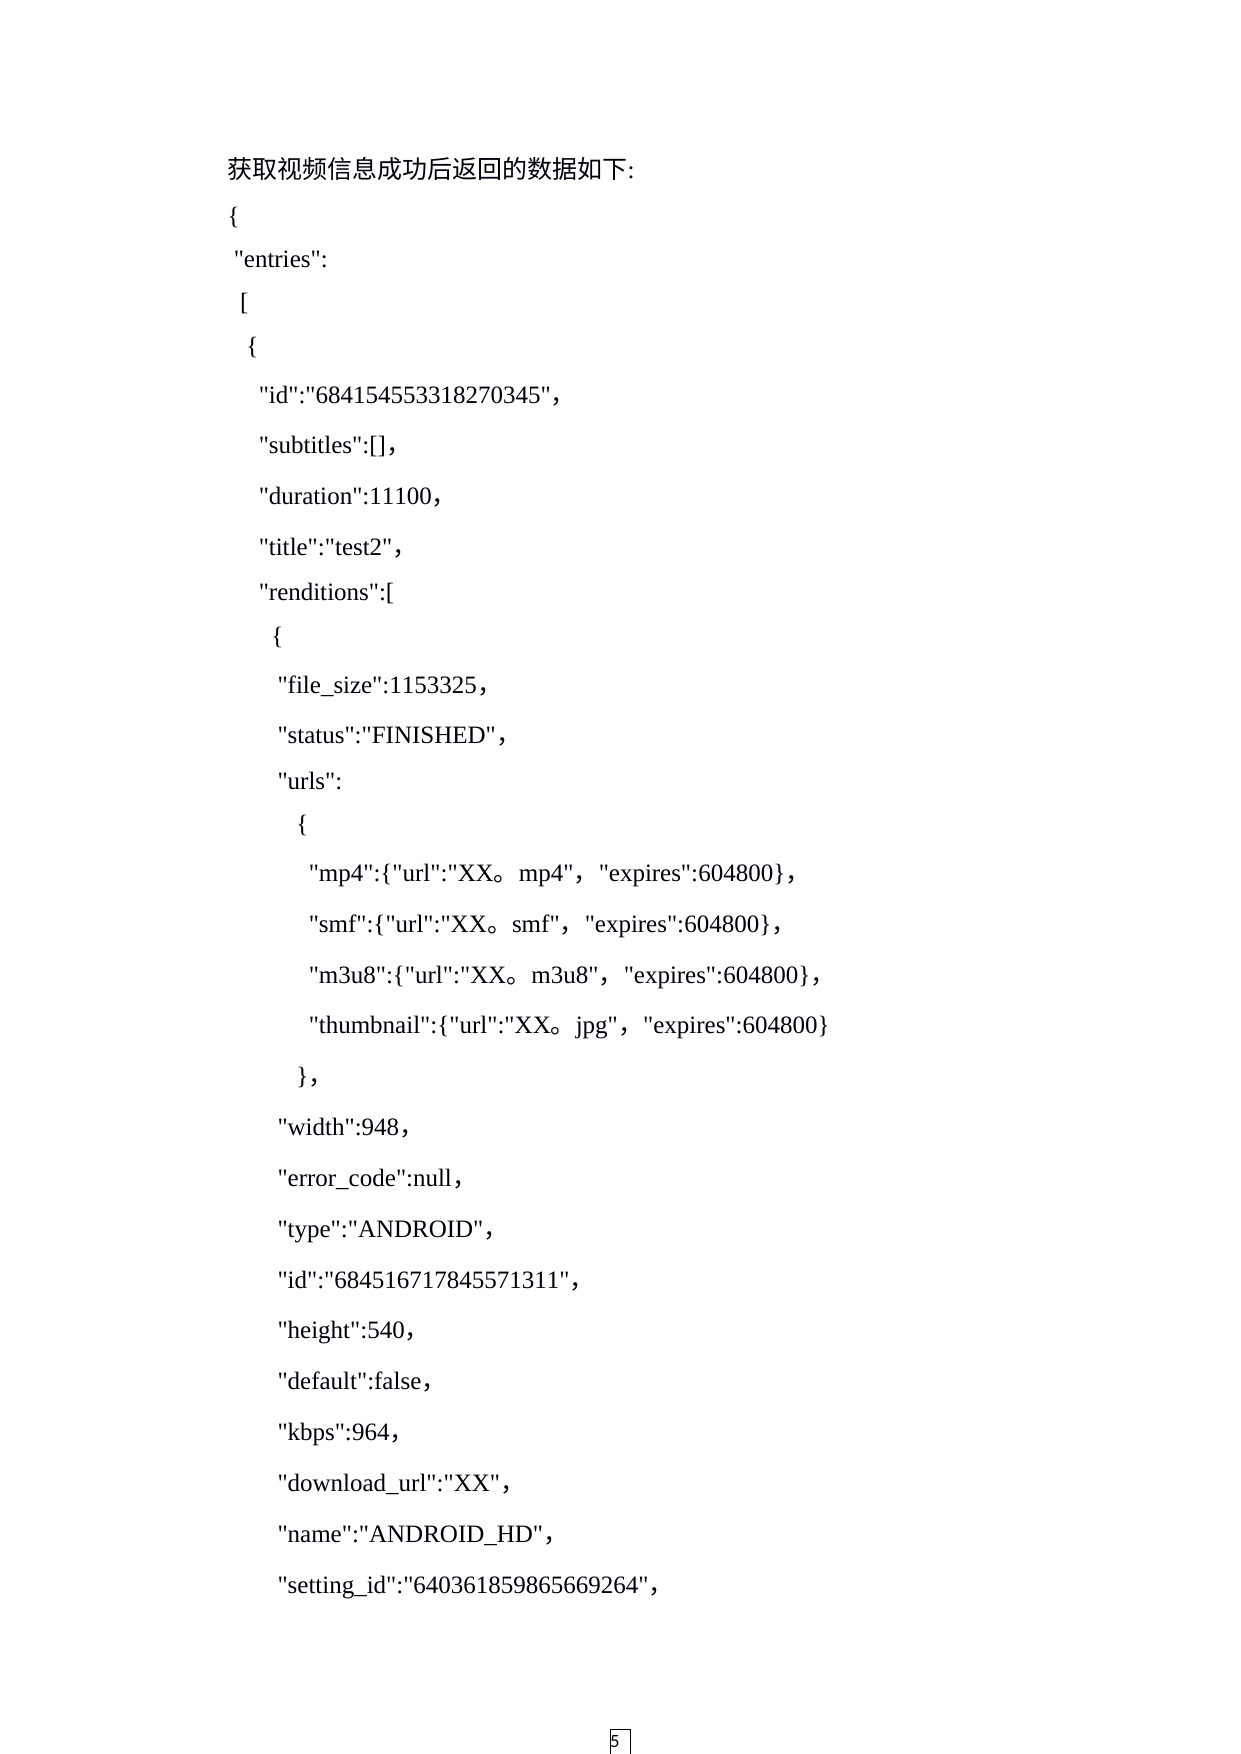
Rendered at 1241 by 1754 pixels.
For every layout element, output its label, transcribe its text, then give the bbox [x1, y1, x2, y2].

text "entries": [177, 244, 1063, 273]
text "m3u8":{"url":"XX。m3u8"，"expires":604800}， [177, 954, 1063, 990]
text "download_url":"XX"， [177, 1462, 1063, 1499]
text { [177, 809, 1063, 838]
text "file_size":1153325， [177, 664, 1063, 700]
text "width":948， [177, 1107, 1063, 1143]
text [ [177, 287, 1063, 316]
text "height":540， [177, 1310, 1063, 1346]
text "kbps":964， [177, 1412, 1063, 1448]
text "setting_id":"640361859865669264"， [177, 1564, 1063, 1600]
text "id":"684516717845571311"， [177, 1259, 1063, 1295]
text "id":"684154553318270345"， [177, 374, 1063, 410]
text { [177, 201, 1063, 229]
text "smf":{"url":"XX。smf"，"expires":604800}， [177, 903, 1063, 939]
text "status":"FINISHED"， [177, 715, 1063, 751]
text "type":"ANDROID"， [177, 1208, 1063, 1244]
text { [177, 331, 1063, 359]
text "subtitles":[]， [177, 425, 1063, 461]
text "urls": [177, 766, 1063, 794]
text "title":"test2"， [177, 527, 1063, 563]
text }， [177, 1056, 1063, 1092]
text "name":"ANDROID_HD"， [177, 1513, 1063, 1549]
text "thumbnail":{"url":"XX。jpg"，"expires":604800} [177, 1005, 1063, 1041]
text "duration":11100， [177, 476, 1063, 512]
text "error_code":null， [177, 1157, 1063, 1194]
text { [177, 621, 1063, 649]
text "default":false， [177, 1361, 1063, 1397]
text "mp4":{"url":"XX。mp4"，"expires":604800}， [177, 852, 1063, 889]
text 获取视频信息成功后返回的数据如下: [177, 150, 1063, 186]
text "renditions":[ [177, 577, 1063, 606]
